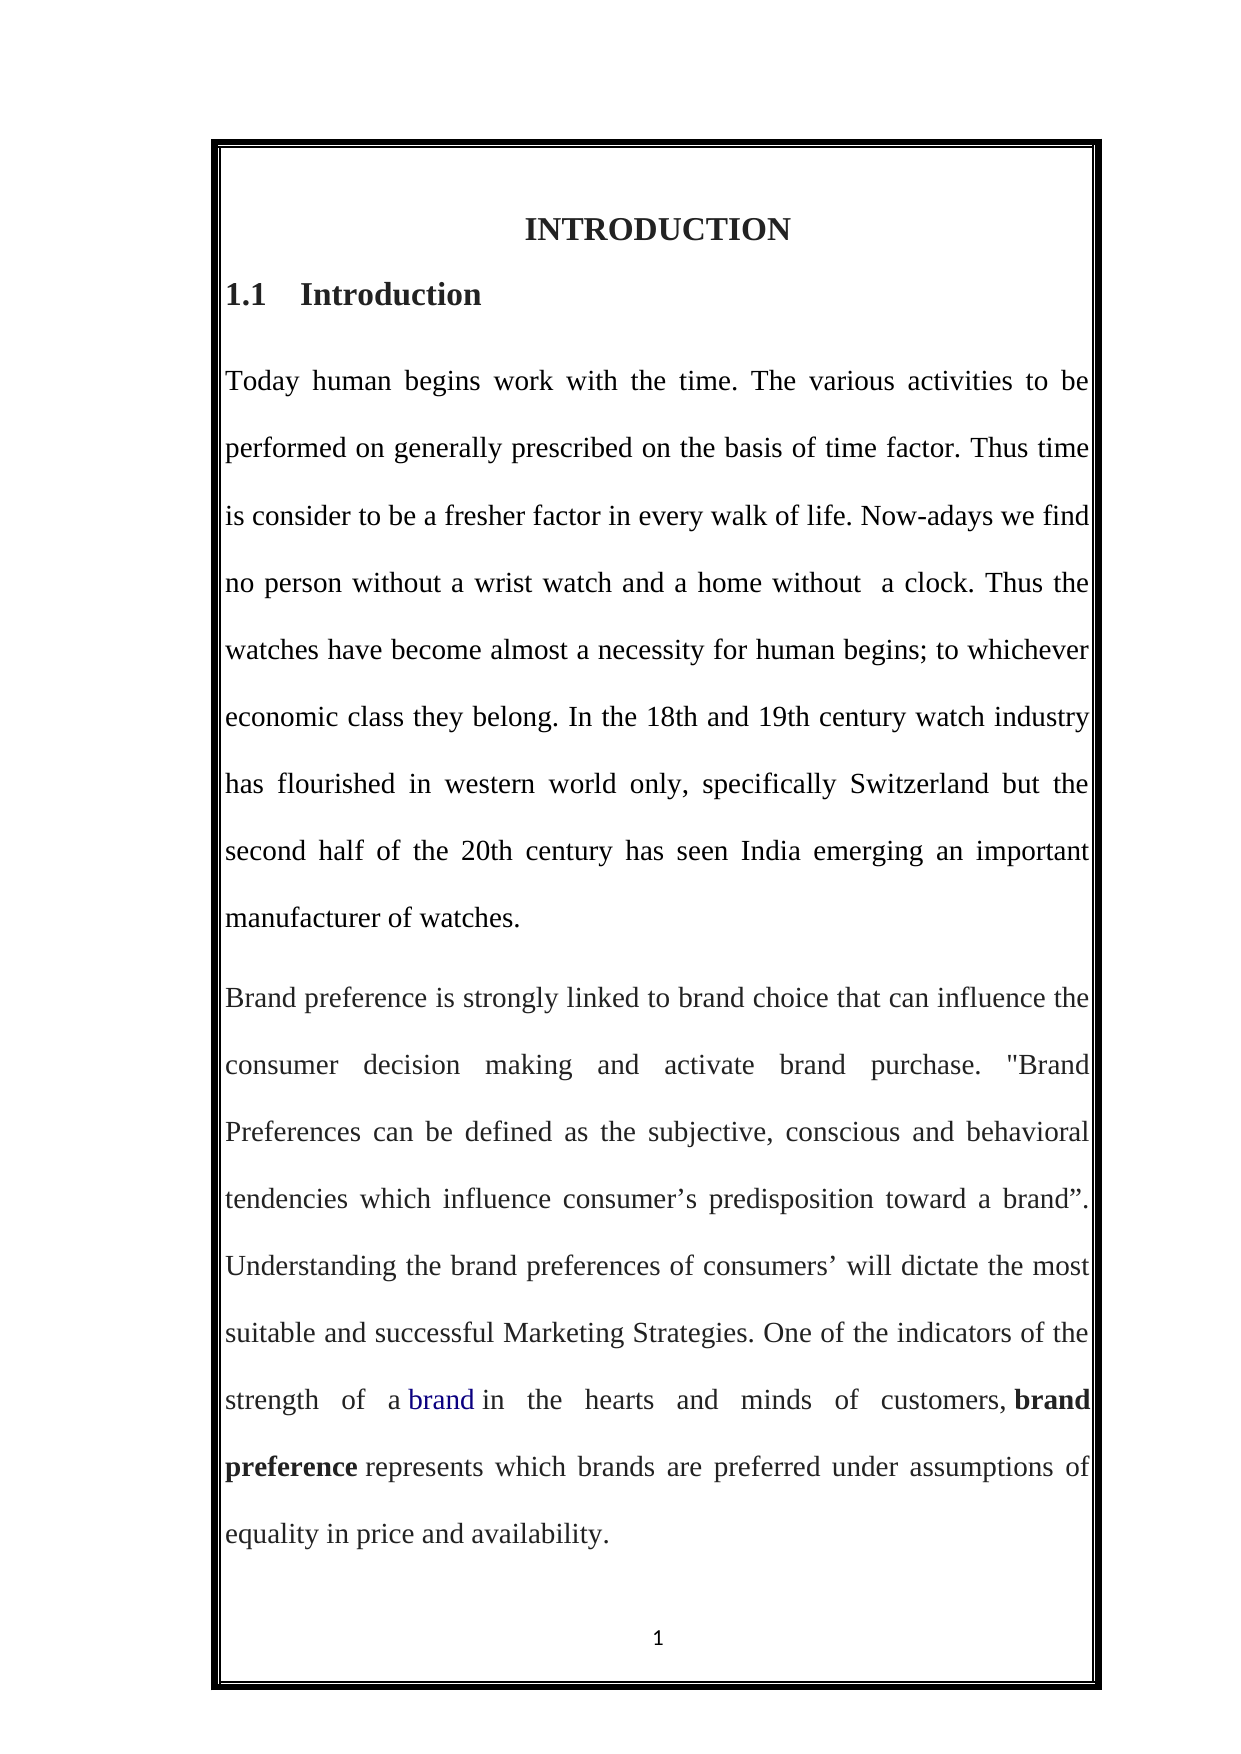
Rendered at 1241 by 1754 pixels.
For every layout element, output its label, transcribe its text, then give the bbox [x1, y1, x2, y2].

text INTRODUCTION [225, 209, 1090, 248]
text Today human begins work with the time. The various activities to be performed on generally prescribed on the basis of time factor. Thus time is consider to be a fresher factor in every walk of life. Now-adays we find no person without a wrist watch and a home without a clock. Thus the watches have become almost a necessity for human begins; to whichever economic class they belong. In the 18th and 19th century watch industry has flourished in western world only, specifically Switzerland but the second half of the 20th century has seen India emerging an important manufacturer of watches. [225, 363, 1090, 934]
text Brand preference is strongly linked to brand choice that can influence the consumer decision making and activate brand purchase. "Brand Preferences can be defined as the subjective, conscious and behavioral tendencies which influence consumer’s predisposition toward a brand”. Understanding the brand preferences of consumers’ will dictate the most suitable and successful Marketing Strategies. One of the indicators of the strength of a brand in the hearts and minds of customers, brand preference represents which brands are preferred under assumptions of equality in price and availability. [225, 980, 1090, 1550]
list Introduction [225, 274, 1090, 313]
